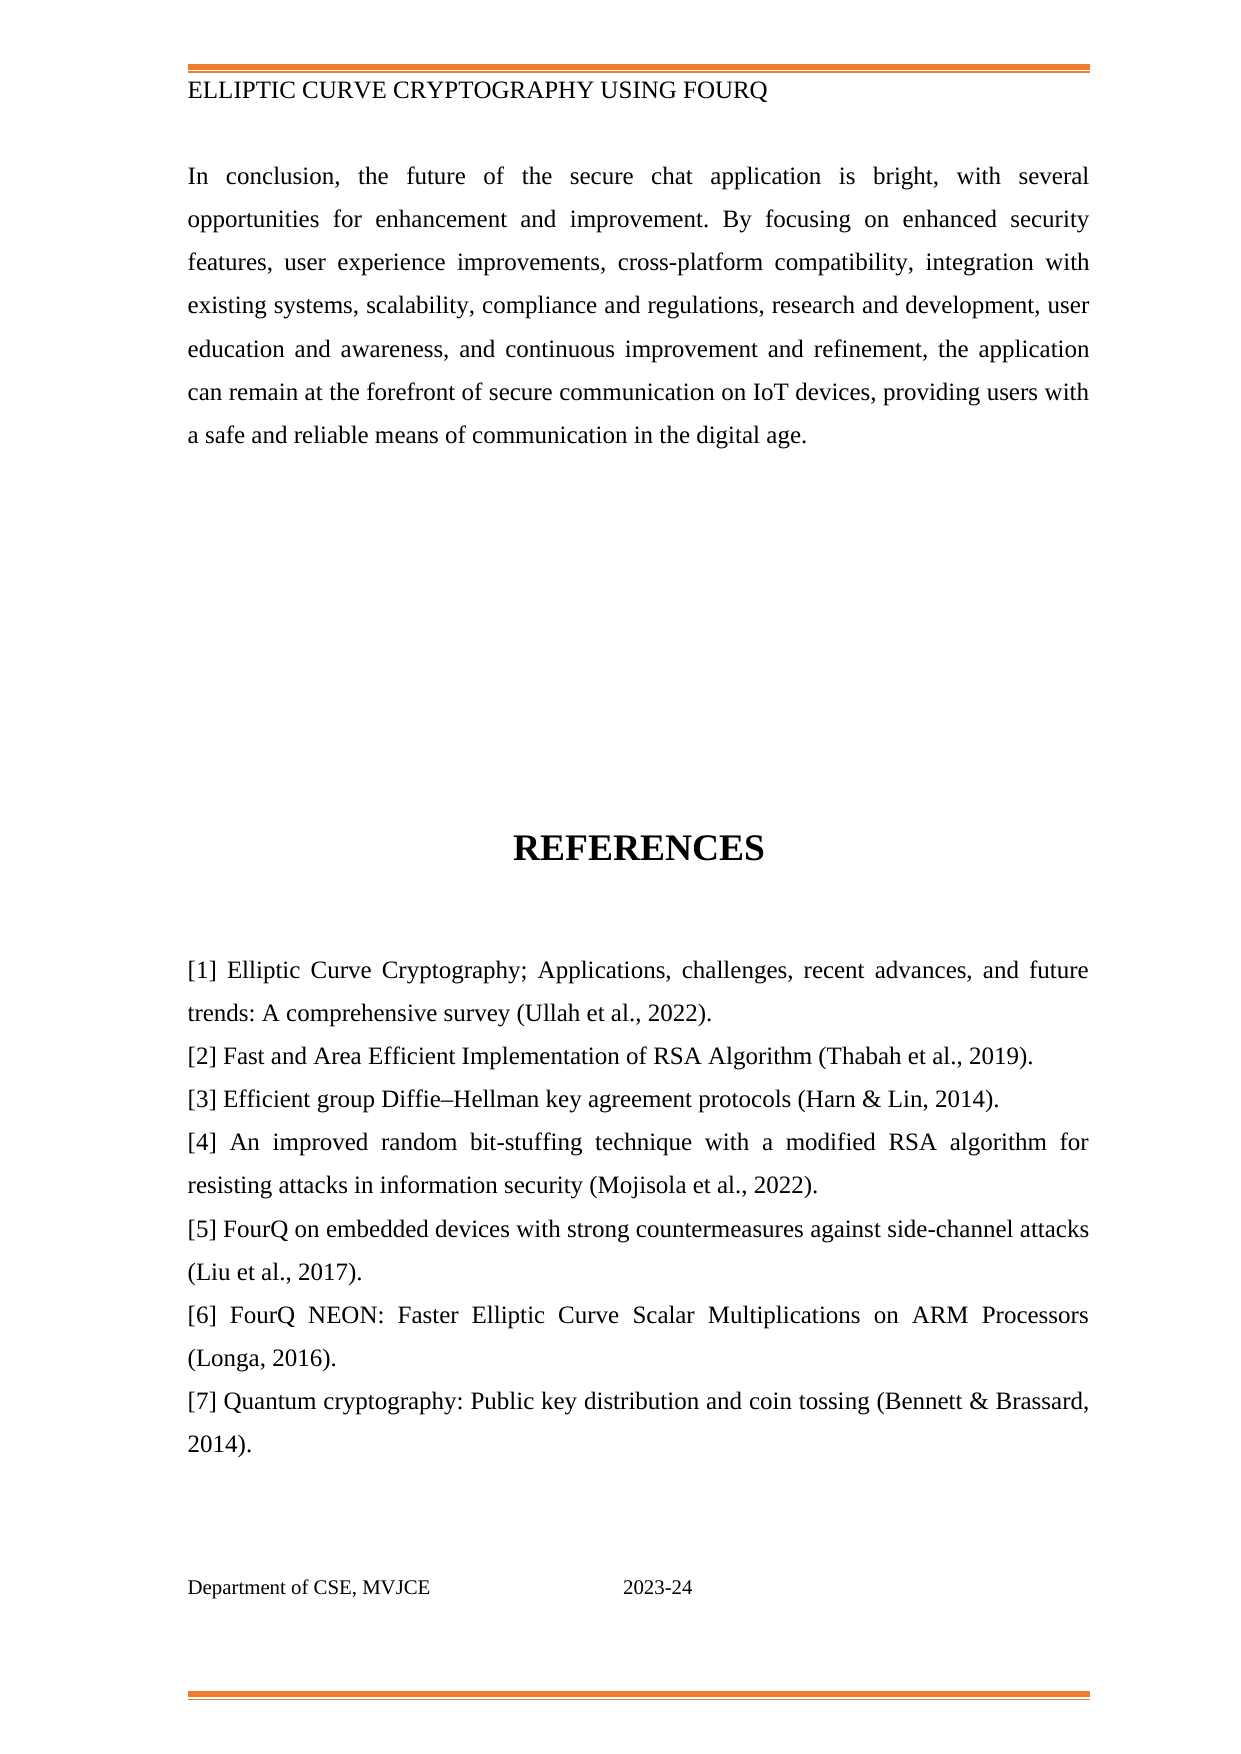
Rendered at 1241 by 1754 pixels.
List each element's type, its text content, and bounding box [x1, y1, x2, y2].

text [6] FourQ NEON: Faster Elliptic Curve Scalar Multiplications on ARM Processors (Longa, 2016). [187, 1300, 1090, 1372]
list REFERENCES [187, 826, 1090, 869]
text [7] Quantum cryptography: Public key distribution and coin tossing (Bennett & Brassard, 2014). [187, 1386, 1090, 1458]
text [2] Fast and Area Efficient Implementation of RSA Algorithm (Thabah et al., 2019). [187, 1041, 1090, 1070]
text [1] Elliptic Curve Cryptography; Applications, challenges, recent advances, and future trends: A comprehensive survey (Ullah et al., 2022). [187, 955, 1090, 1027]
text In conclusion, the future of the secure chat application is bright, with several opportunities for enhancement and improvement. By focusing on enhanced security features, user experience improvements, cross-platform compatibility, integration with existing systems, scalability, compliance and regulations, research and development, user education and awareness, and continuous improvement and refinement, the application can remain at the forefront of secure communication on IoT devices, providing users with a safe and reliable means of communication in the digital age. [187, 161, 1090, 449]
text [3] Efficient group Diffie–Hellman key agreement protocols (Harn & Lin, 2014). [187, 1084, 1090, 1113]
text [4] An improved random bit-stuffing technique with a modified RSA algorithm for resisting attacks in information security (Mojisola et al., 2022). [187, 1127, 1090, 1199]
text [5] FourQ on embedded devices with strong countermeasures against side-channel attacks (Liu et al., 2017). [187, 1214, 1090, 1286]
